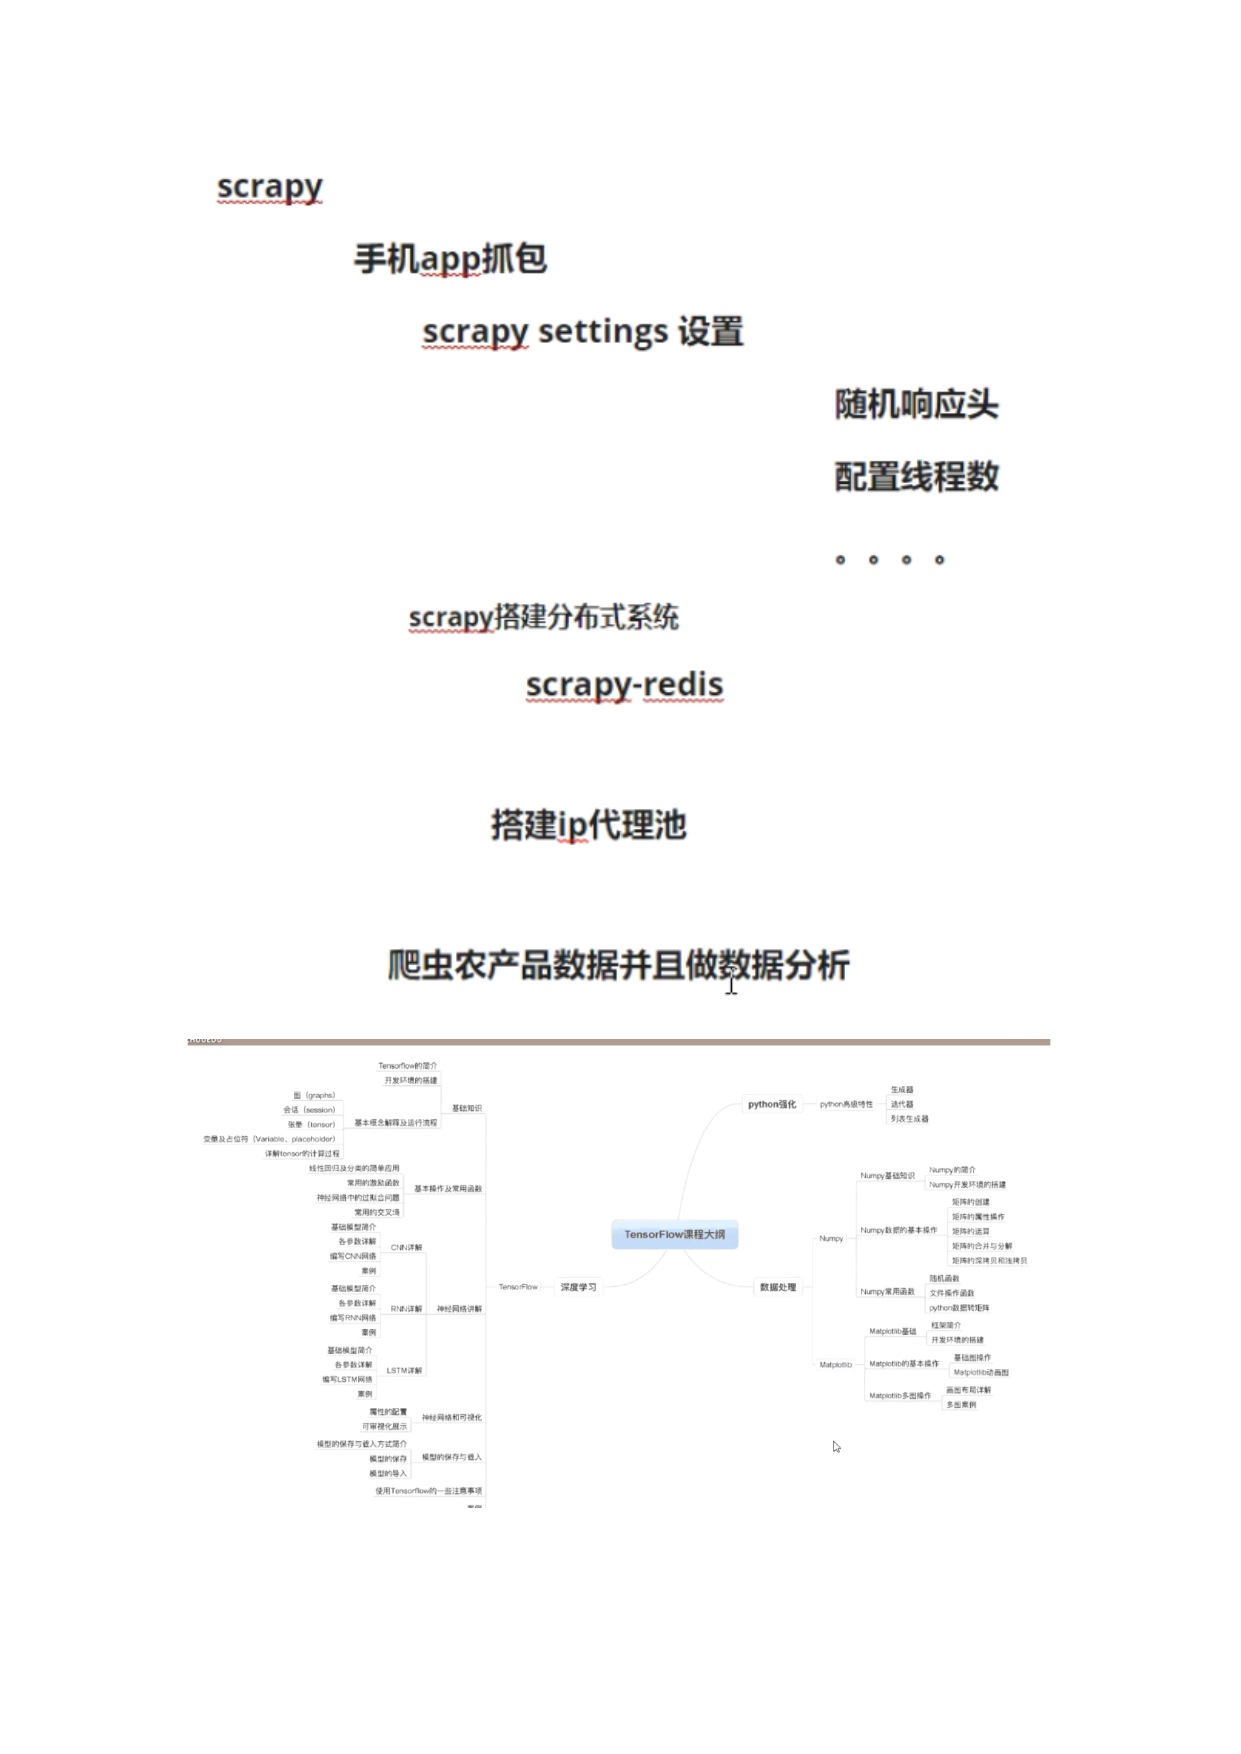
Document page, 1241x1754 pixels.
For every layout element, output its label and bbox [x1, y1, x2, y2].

picture [187, 162, 1053, 1036]
picture [187, 1039, 1051, 1508]
